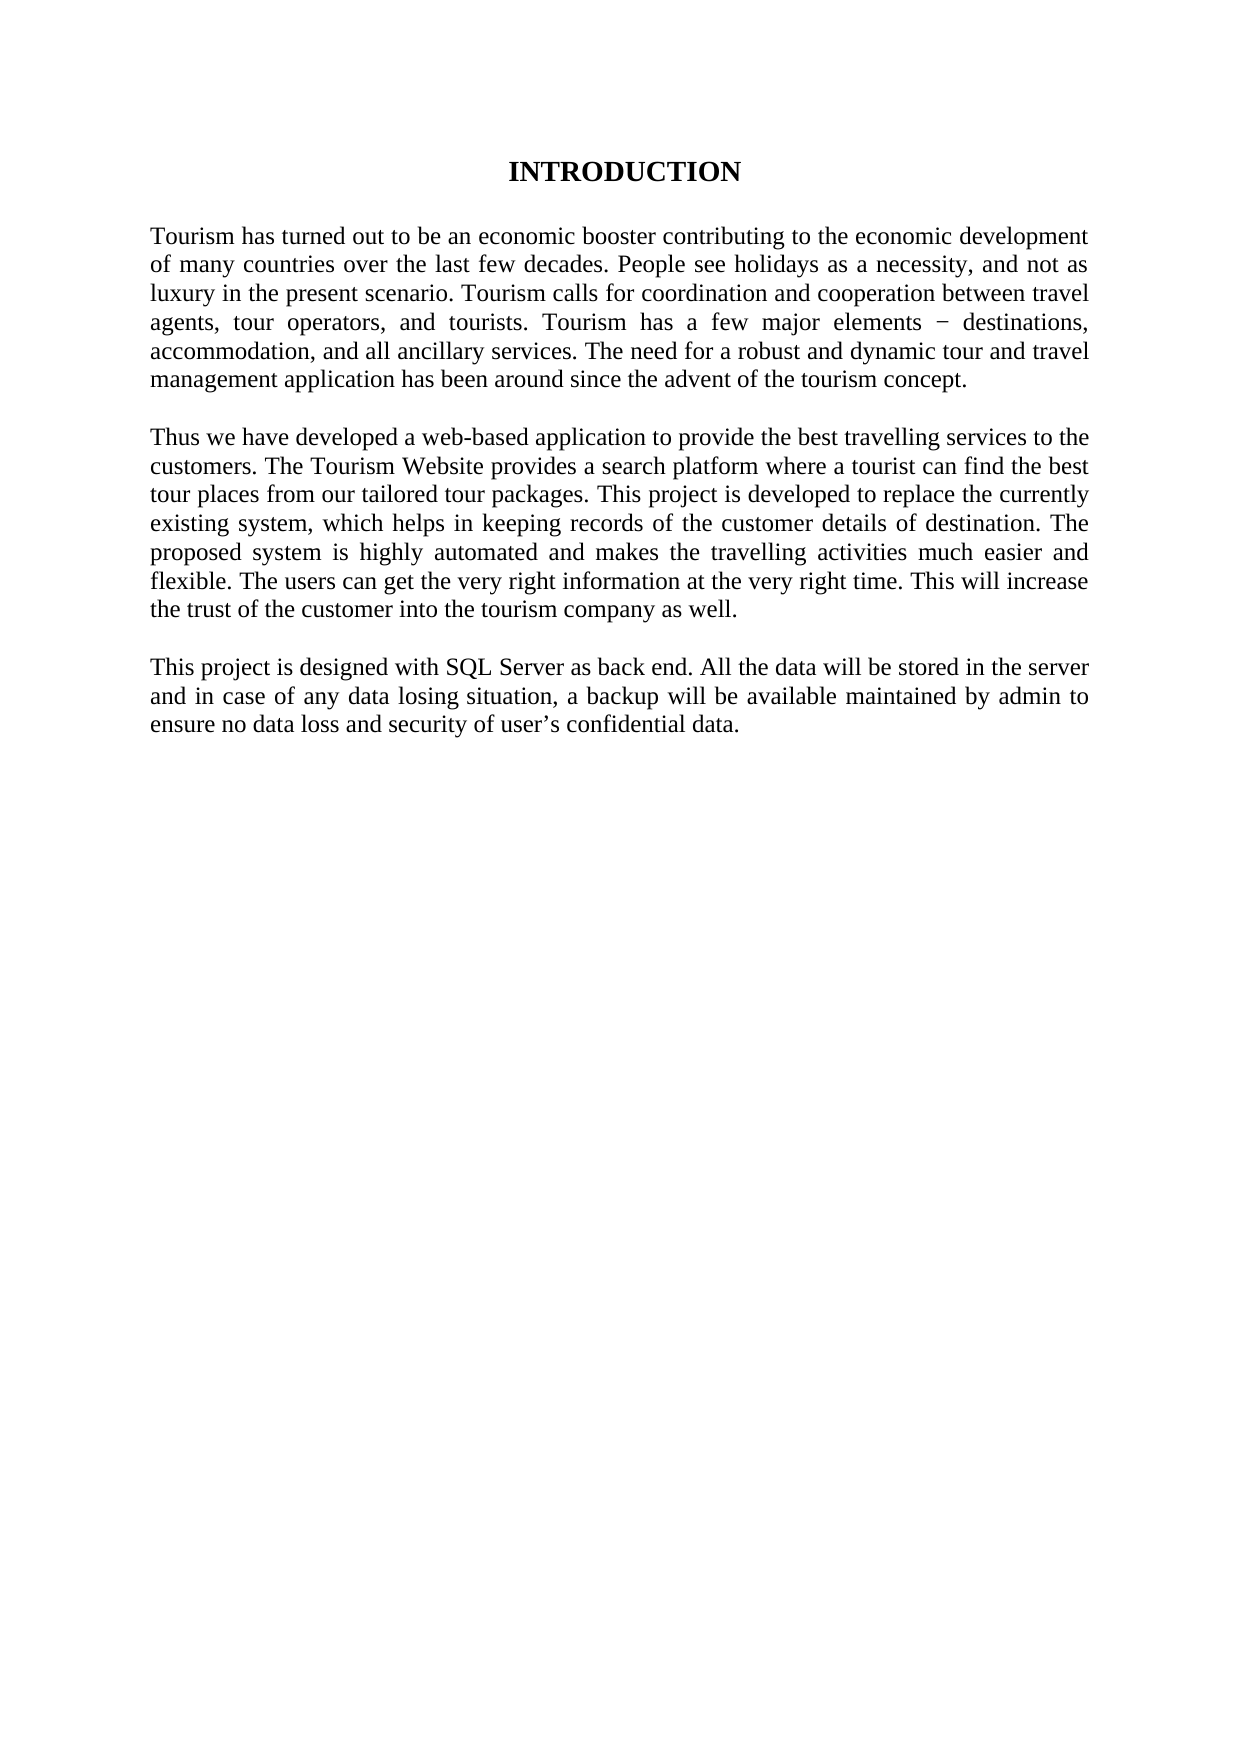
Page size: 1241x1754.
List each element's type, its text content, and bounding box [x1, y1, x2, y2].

text This project is designed with SQL Server as back end. All the data will be stored in the server and in case of any data losing situation, a backup will be available maintained by admin to ensure no data loss and security of user’s confidential data. [150, 652, 1090, 738]
text Tourism has turned out to be an economic booster contributing to the economic development of many countries over the last few decades. People see holidays as a necessity, and not as luxury in the present scenario. Tourism calls for coordination and cooperation between travel agents, tour operators, and tourists. Tourism has a few major elements − destinations, accommodation, and all ancillary services. The need for a robust and dynamic tour and travel management application has been around since the advent of the tourism concept. [150, 221, 1090, 393]
text Thus we have developed a web-based application to provide the best travelling services to the customers. The Tourism Website provides a search platform where a tourist can find the best tour places from our tailored tour packages. This project is developed to replace the currently existing system, which helps in keeping records of the customer details of destination. The proposed system is highly automated and makes the travelling activities much easier and flexible. The users can get the very right information at the very right time. This will increase the trust of the customer into the tourism company as well. [150, 422, 1090, 623]
text INTRODUCTION [150, 154, 1099, 188]
